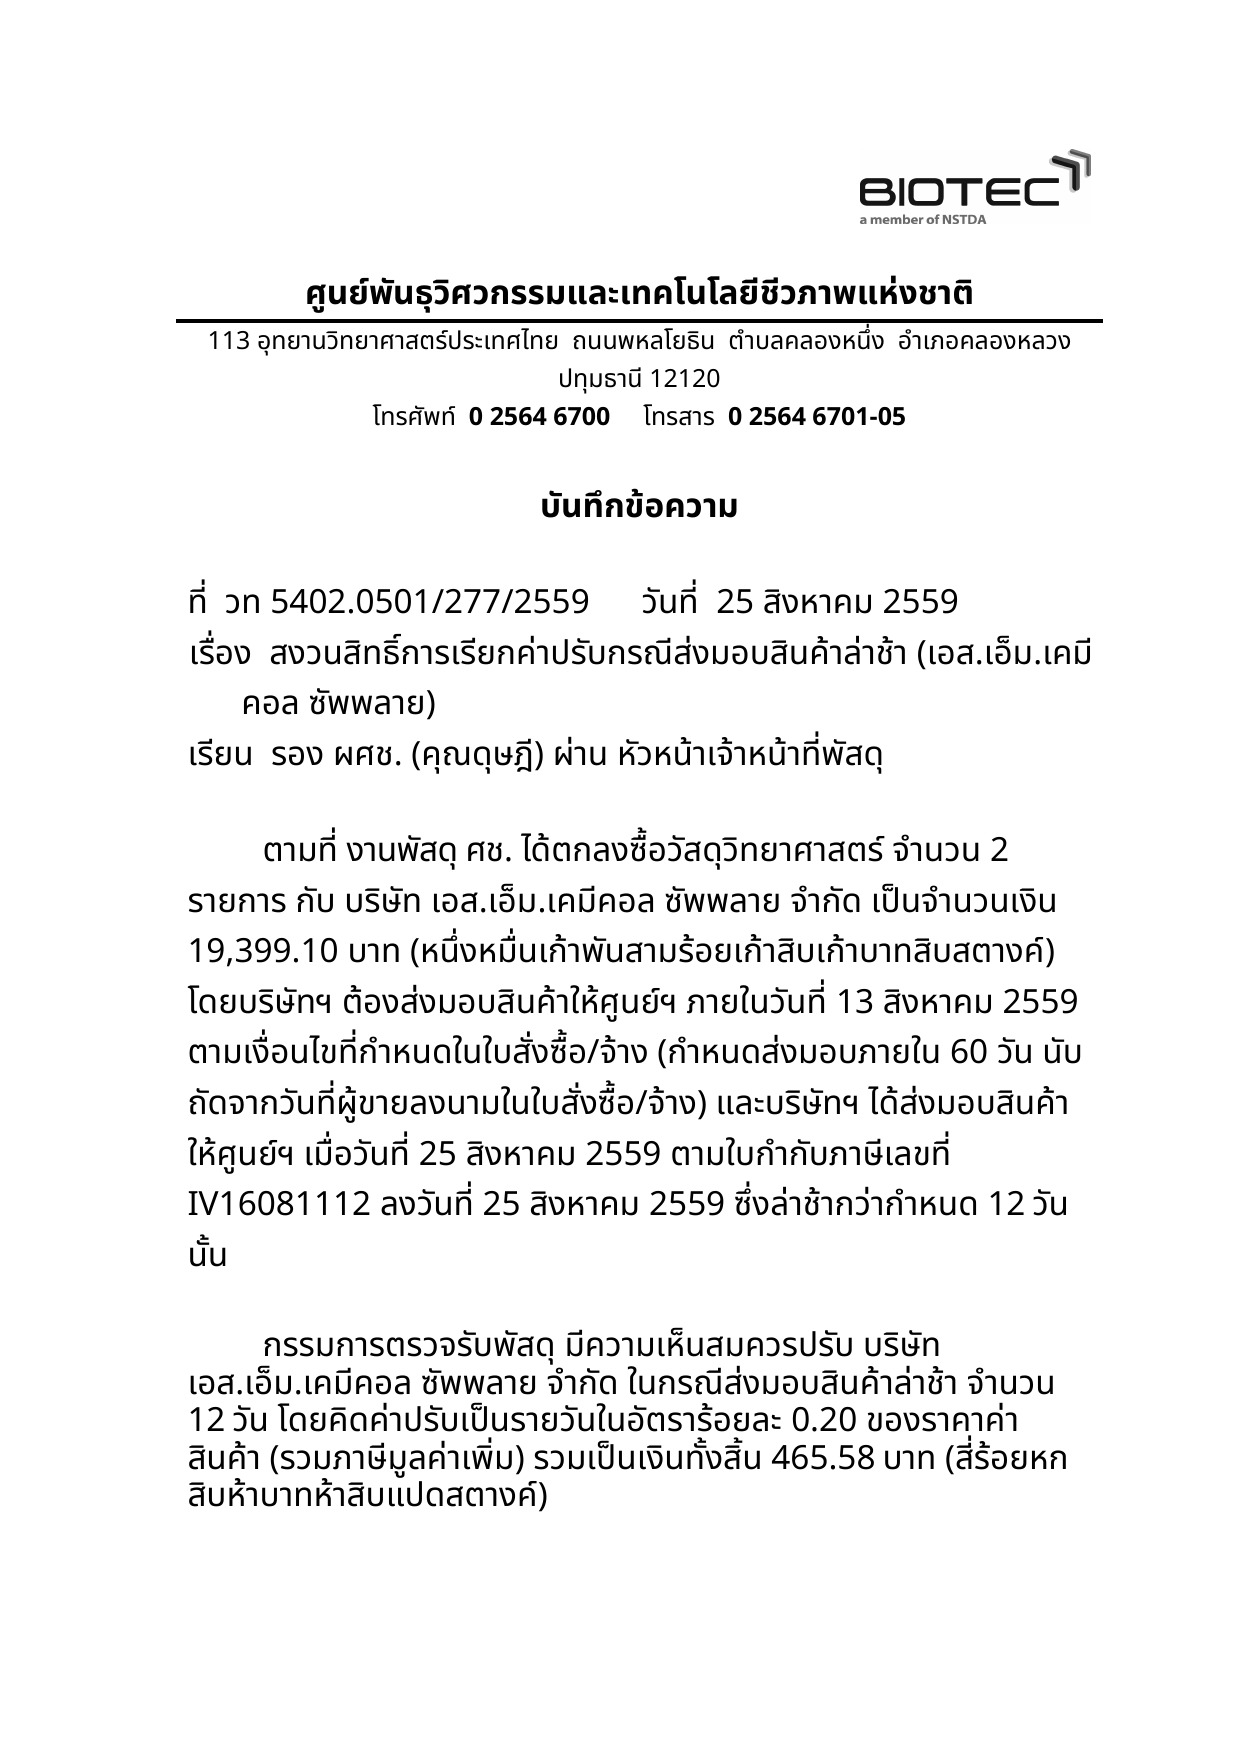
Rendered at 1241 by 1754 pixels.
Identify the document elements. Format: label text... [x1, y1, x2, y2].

table_cell เรียน รอง ผศช. (คุณดุษฎี) ผ่าน หัวหน้าเจ้าหน้าที่พัสดุ [176, 730, 1103, 780]
table_header ศูนย์พันธุวิศวกรรมและเทคโนโลยีชีวภาพแห่งชาติ [176, 269, 1103, 319]
subtitle ตามที่ งานพัสดุ ศช. ได้ตกลงซื้อวัสดุวิทยาศาสตร์ จำนวน 2 รายการ กับ บริษัท เอส.เอ็ม.เคมีคอล ซัพพลาย จำกัด เป็นจำนวนเงิน 19,399.10 บาท (หนึ่งหมื่นเก้าพันสามร้อยเก้าสิบเก้าบาทสิบสตางค์) โดยบริษัทฯ ต้องส่งมอบสินค้าให้ศูนย์ฯ ภายในวันที่ 13 สิงหาคม 2559 ตามเงื่อนไขที่กำหนดในใบสั่งซื้อ/จ้าง (กำหนดส่งมอบภายใน 60 วัน นับถัดจากวันที่ผู้ขายลงนามในใบสั่งซื้อ/จ้าง) และบริษัทฯ ได้ส่งมอบสินค้าให้ศูนย์ฯ เมื่อวันที่ 25 สิงหาคม 2559 ตามใบกำกับภาษีเลขที่ IV16081112 ลงวันที่ 25 สิงหาคม 2559 ซึ่งล่าช้ากว่ากำหนด 12 วัน นั้น [187, 826, 1090, 1281]
table_header วันที่ 25 สิงหาคม 2559 [630, 578, 1103, 628]
picture [860, 149, 1091, 224]
table_cell โทรศัพท์ 0 2564 6700 โทรสาร 0 2564 6701-05 [176, 399, 1103, 437]
table_cell เรื่อง สงวนสิทธิ์การเรียกค่าปรับกรณีส่งมอบสินค้าล่าช้า (เอส.เอ็ม.เคมีคอล ซัพพลาย) [176, 629, 1103, 730]
table_header ที่ วท 5402.0501/277/2559 [176, 578, 630, 628]
table_cell 113 อุทยานวิทยาศาสตร์ประเทศไทย ถนนพหลโยธิน ตำบลคลองหนึ่ง อำเภอคลองหลวง ปทุมธานี 12120 [176, 323, 1103, 398]
text กรรมการตรวจรับพัสดุ มีความเห็นสมควรปรับ บริษัท เอส.เอ็ม.เคมีคอล ซัพพลาย จำกัด ในกรณีส่งมอบสินค้าล่าช้า จำนวน 12 วัน โดยคิดค่าปรับเป็นรายวันในอัตราร้อยละ 0.20 ของราคาค่าสินค้า (รวมภาษีมูลค่าเพิ่ม) รวมเป็นเงินทั้งสิ้น 465.58 บาท (สี่ร้อยหกสิบห้าบาทห้าสิบแปดสตางค์) [187, 1327, 1090, 1514]
table_header บันทึกข้อความ [176, 482, 1103, 532]
